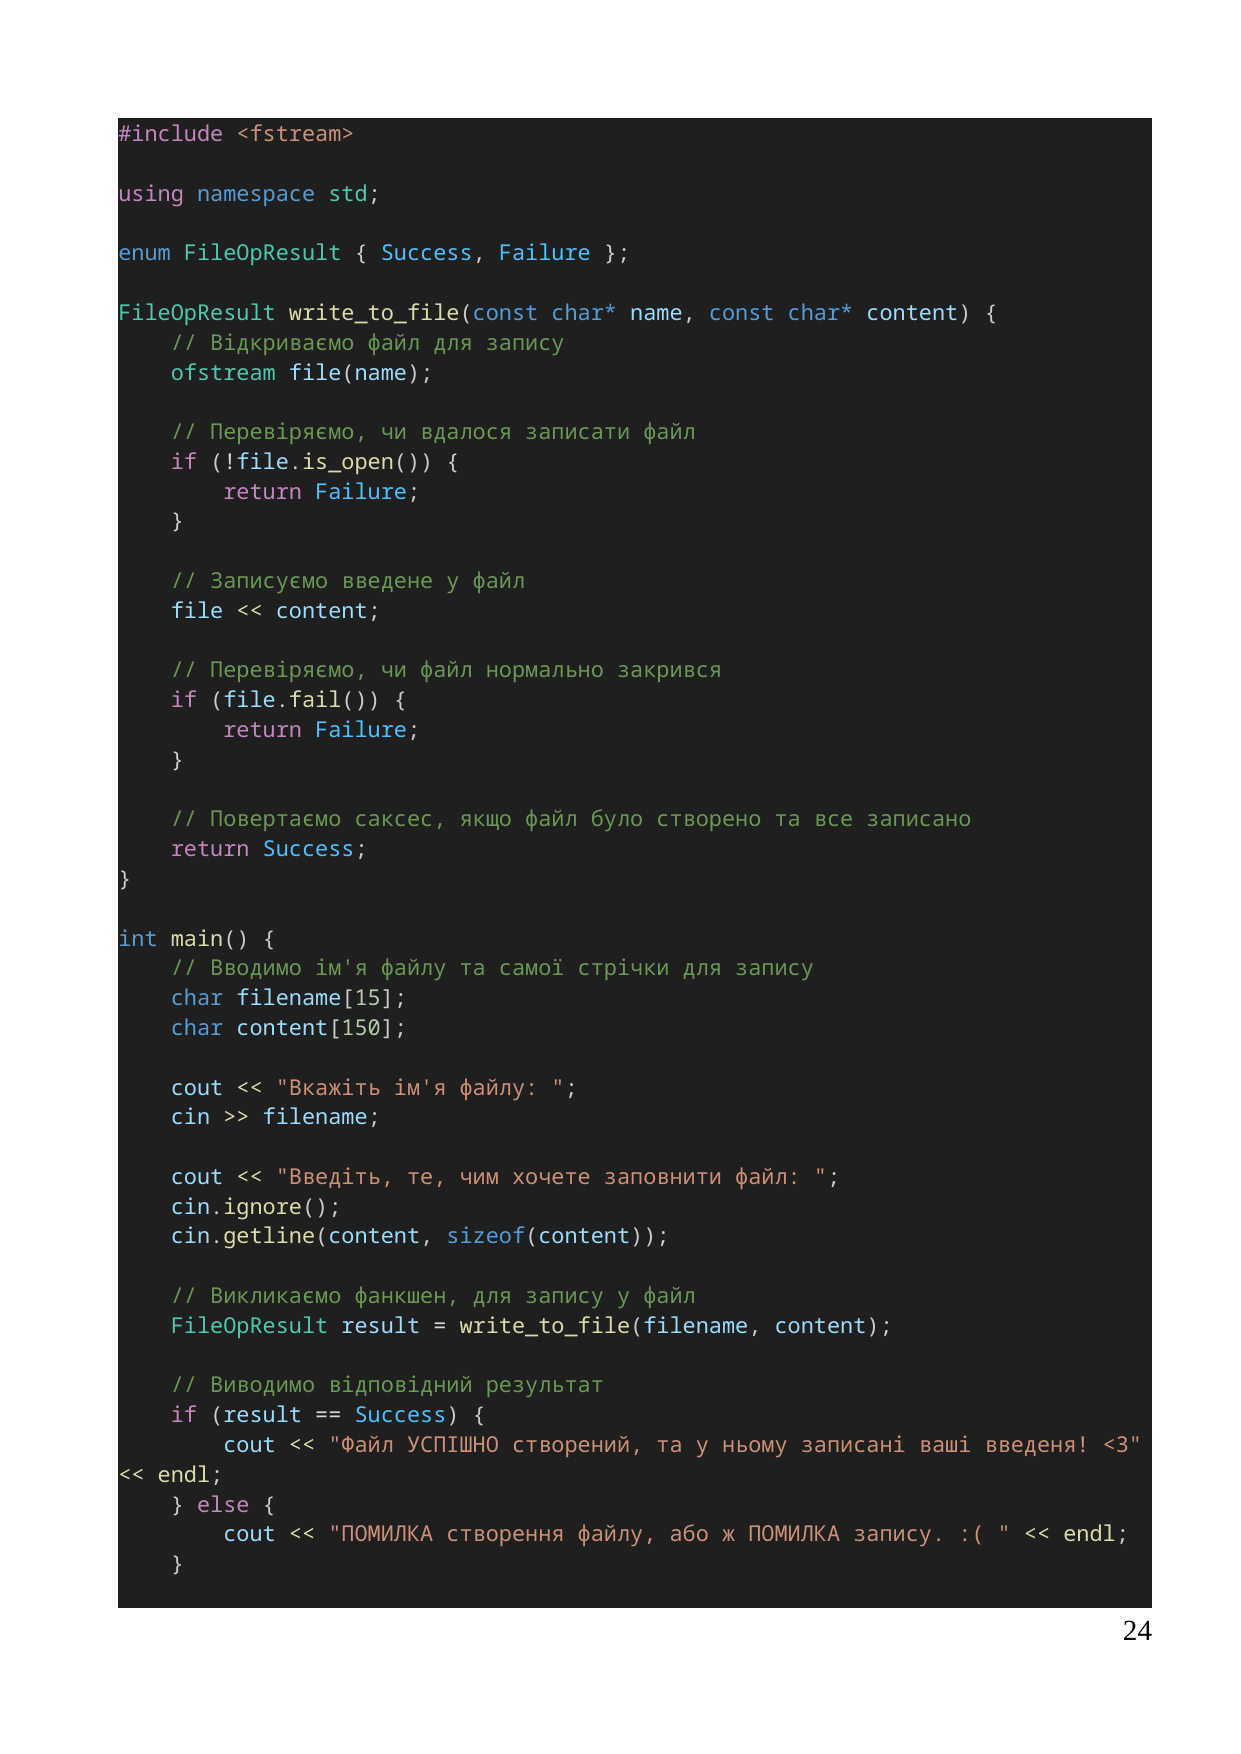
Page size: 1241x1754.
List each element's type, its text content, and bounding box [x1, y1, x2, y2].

text } else { [118, 1488, 1152, 1518]
text cout << "ПОМИЛКА створення файлу, або ж ПОМИЛКА запису. :( " << endl; [118, 1518, 1152, 1548]
text cin.ignore(); [118, 1191, 1152, 1220]
text } [118, 1548, 1152, 1578]
text // Викликаємо фанкшен, для запису у файл [118, 1280, 1152, 1310]
text int main() { [118, 922, 1152, 952]
text ofstream file(name); [118, 356, 1152, 386]
text file << content; [118, 595, 1152, 624]
text // Перевіряємо, чи вдалося записати файл [118, 416, 1152, 446]
text // Записуємо введене у файл [118, 565, 1152, 595]
text // Виводимо відповідний результат [118, 1369, 1152, 1399]
text } [118, 505, 1152, 535]
text using namespace std; [118, 178, 1152, 207]
text return Failure; [118, 714, 1152, 744]
text cin.getline(content, sizeof(content)); [118, 1220, 1152, 1250]
text cout << "Вкажіть ім'я файлу: "; [118, 1071, 1152, 1101]
text return Success; [118, 833, 1152, 863]
text } [118, 744, 1152, 773]
text enum FileOpResult { Success, Failure }; [118, 237, 1152, 267]
text if (result == Success) { [118, 1399, 1152, 1429]
text FileOpResult result = write_to_file(filename, content); [118, 1310, 1152, 1339]
text FileOpResult write_to_file(const char* name, const char* content) { [118, 297, 1152, 327]
text } [118, 863, 1152, 893]
text if (file.fail()) { [118, 684, 1152, 714]
text return Failure; [118, 476, 1152, 505]
text cout << "Файл УСПІШНО створений, та у ньому записані ваші введеня! <3" << endl; [118, 1429, 1152, 1488]
text char filename[15]; [118, 982, 1152, 1012]
text // Перевіряємо, чи файл нормально закрився [118, 654, 1152, 684]
text cout << "Введіть, те, чим хочете заповнити файл: "; [118, 1161, 1152, 1191]
text if (!file.is_open()) { [118, 446, 1152, 476]
text // Вводимо ім'я файлу та самої стрічки для запису [118, 952, 1152, 982]
text #include <fstream> [118, 118, 1152, 148]
text // Відкриваємо файл для запису [118, 327, 1152, 356]
text cin >> filename; [118, 1101, 1152, 1131]
text char content[150]; [118, 1012, 1152, 1042]
text // Повертаємо саксес, якщо файл було створено та все записано [118, 803, 1152, 833]
